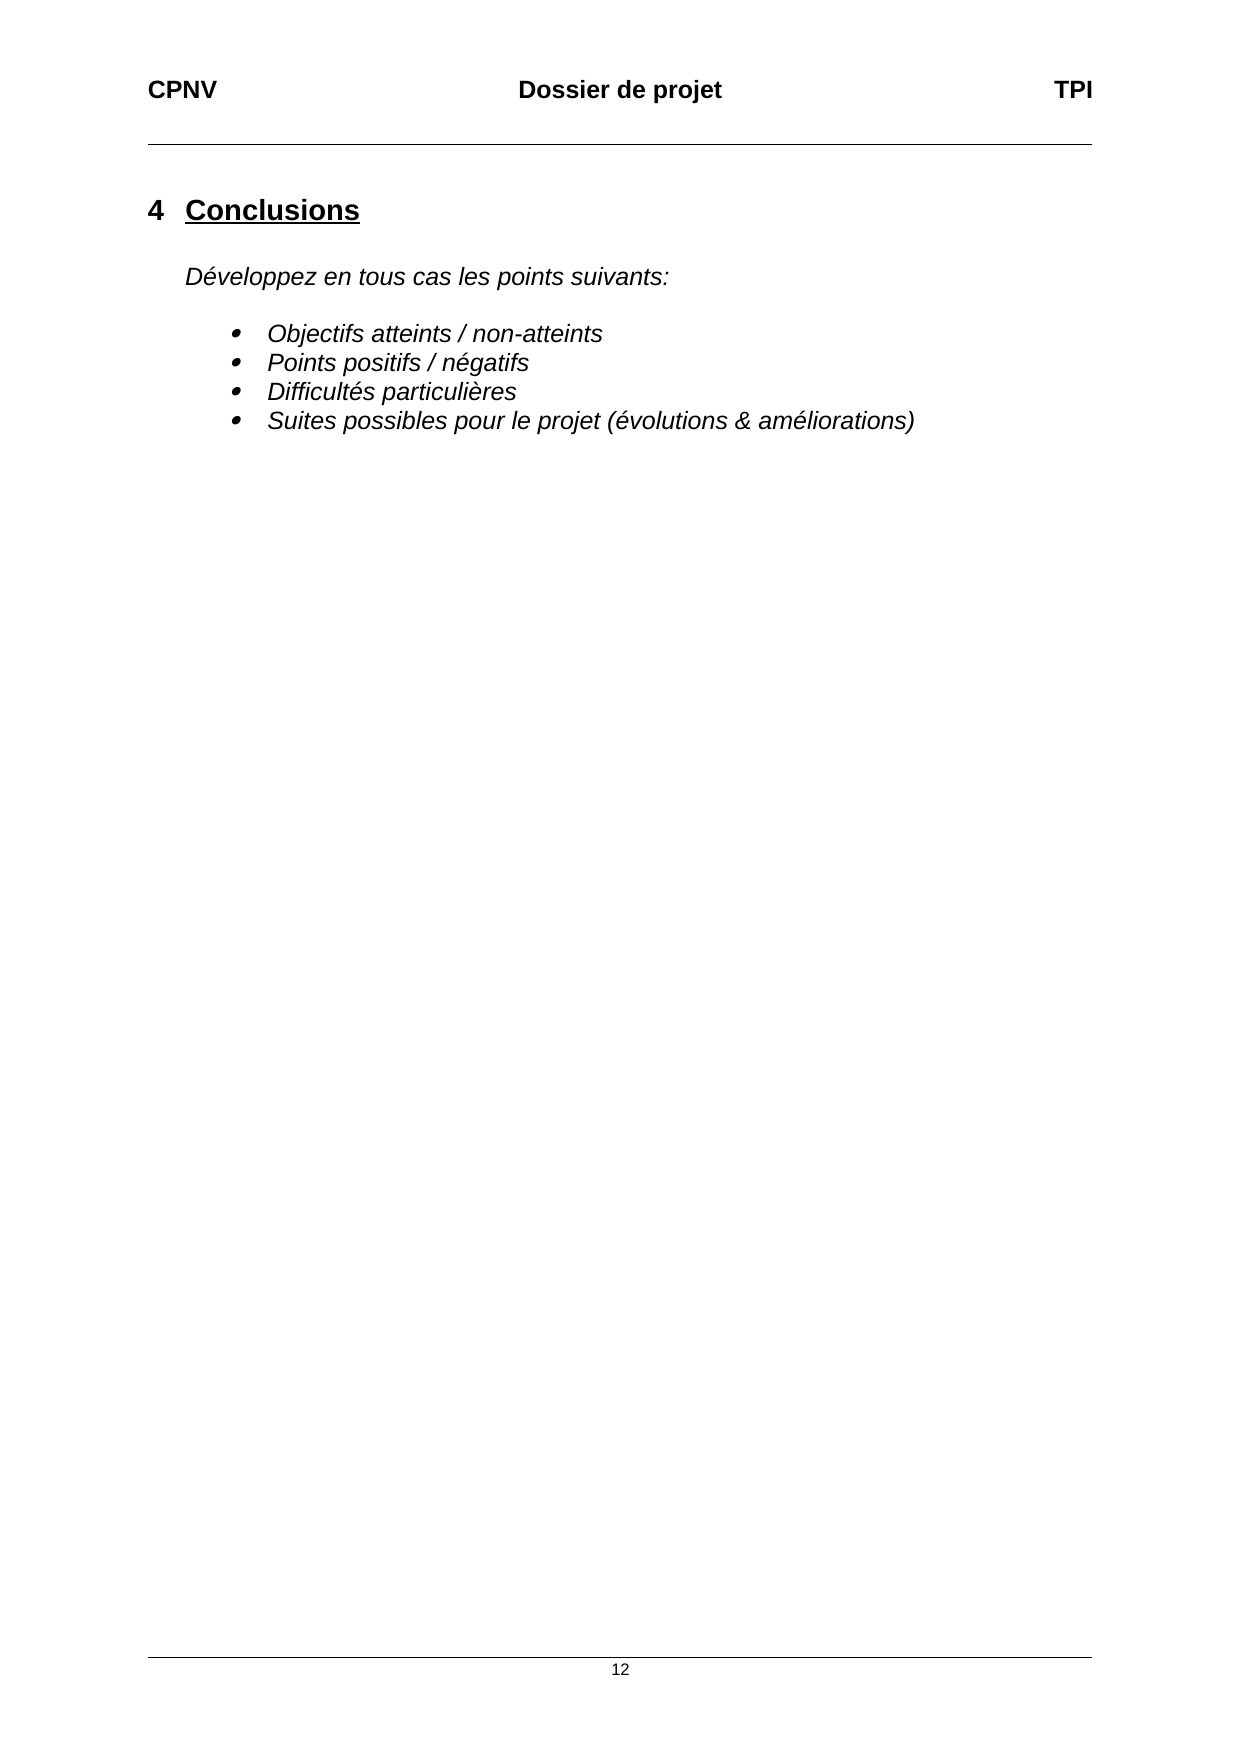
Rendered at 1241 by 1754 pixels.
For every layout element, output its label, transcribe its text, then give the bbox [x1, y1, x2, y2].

list Développez en tous cas les points suivants: [185, 262, 1092, 291]
list Objectifs atteints / non-atteints [229, 319, 1092, 348]
list Difficultés particulières [229, 377, 1092, 406]
list Suites possibles pour le projet (évolutions & améliorations) [229, 406, 1092, 435]
list Points positifs / négatifs [229, 348, 1092, 377]
subtitle Conclusions [148, 193, 1092, 227]
